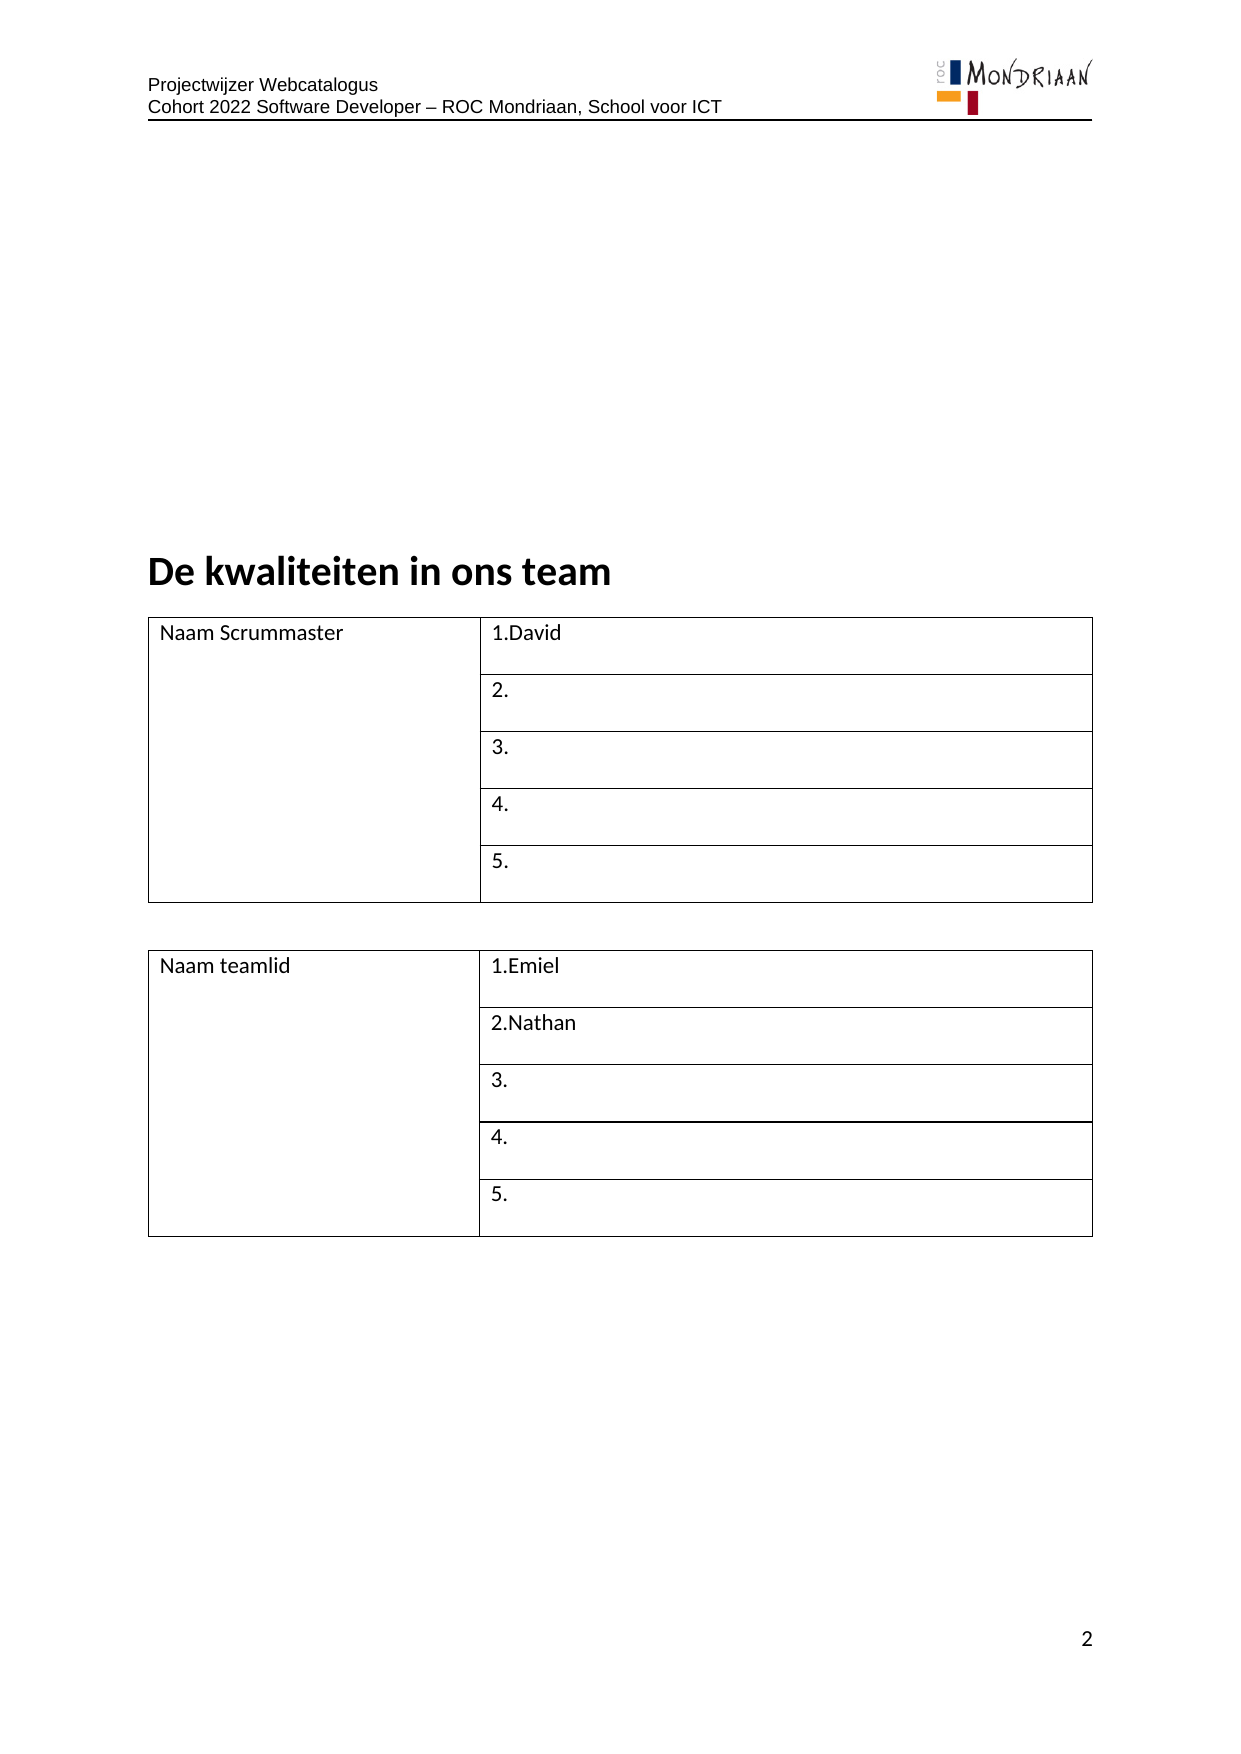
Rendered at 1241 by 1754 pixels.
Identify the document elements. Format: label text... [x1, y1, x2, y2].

table_header Naam teamlid [149, 951, 479, 1236]
table_cell 5. [481, 846, 1092, 902]
table_cell 3. [481, 732, 1092, 788]
table_cell 4. [480, 1123, 1092, 1178]
table_header 1.David [481, 618, 1092, 674]
table_cell 2. [481, 675, 1092, 731]
table_cell 4. [481, 789, 1092, 845]
table_cell 5. [480, 1180, 1092, 1236]
table_cell 2.Nathan [480, 1008, 1092, 1064]
table_cell 3. [480, 1065, 1092, 1121]
table_header Naam Scrummaster [149, 618, 480, 902]
picture [936, 58, 1093, 115]
table_header 1.Emiel [480, 951, 1092, 1007]
text De kwaliteiten in ons team [148, 545, 1092, 596]
